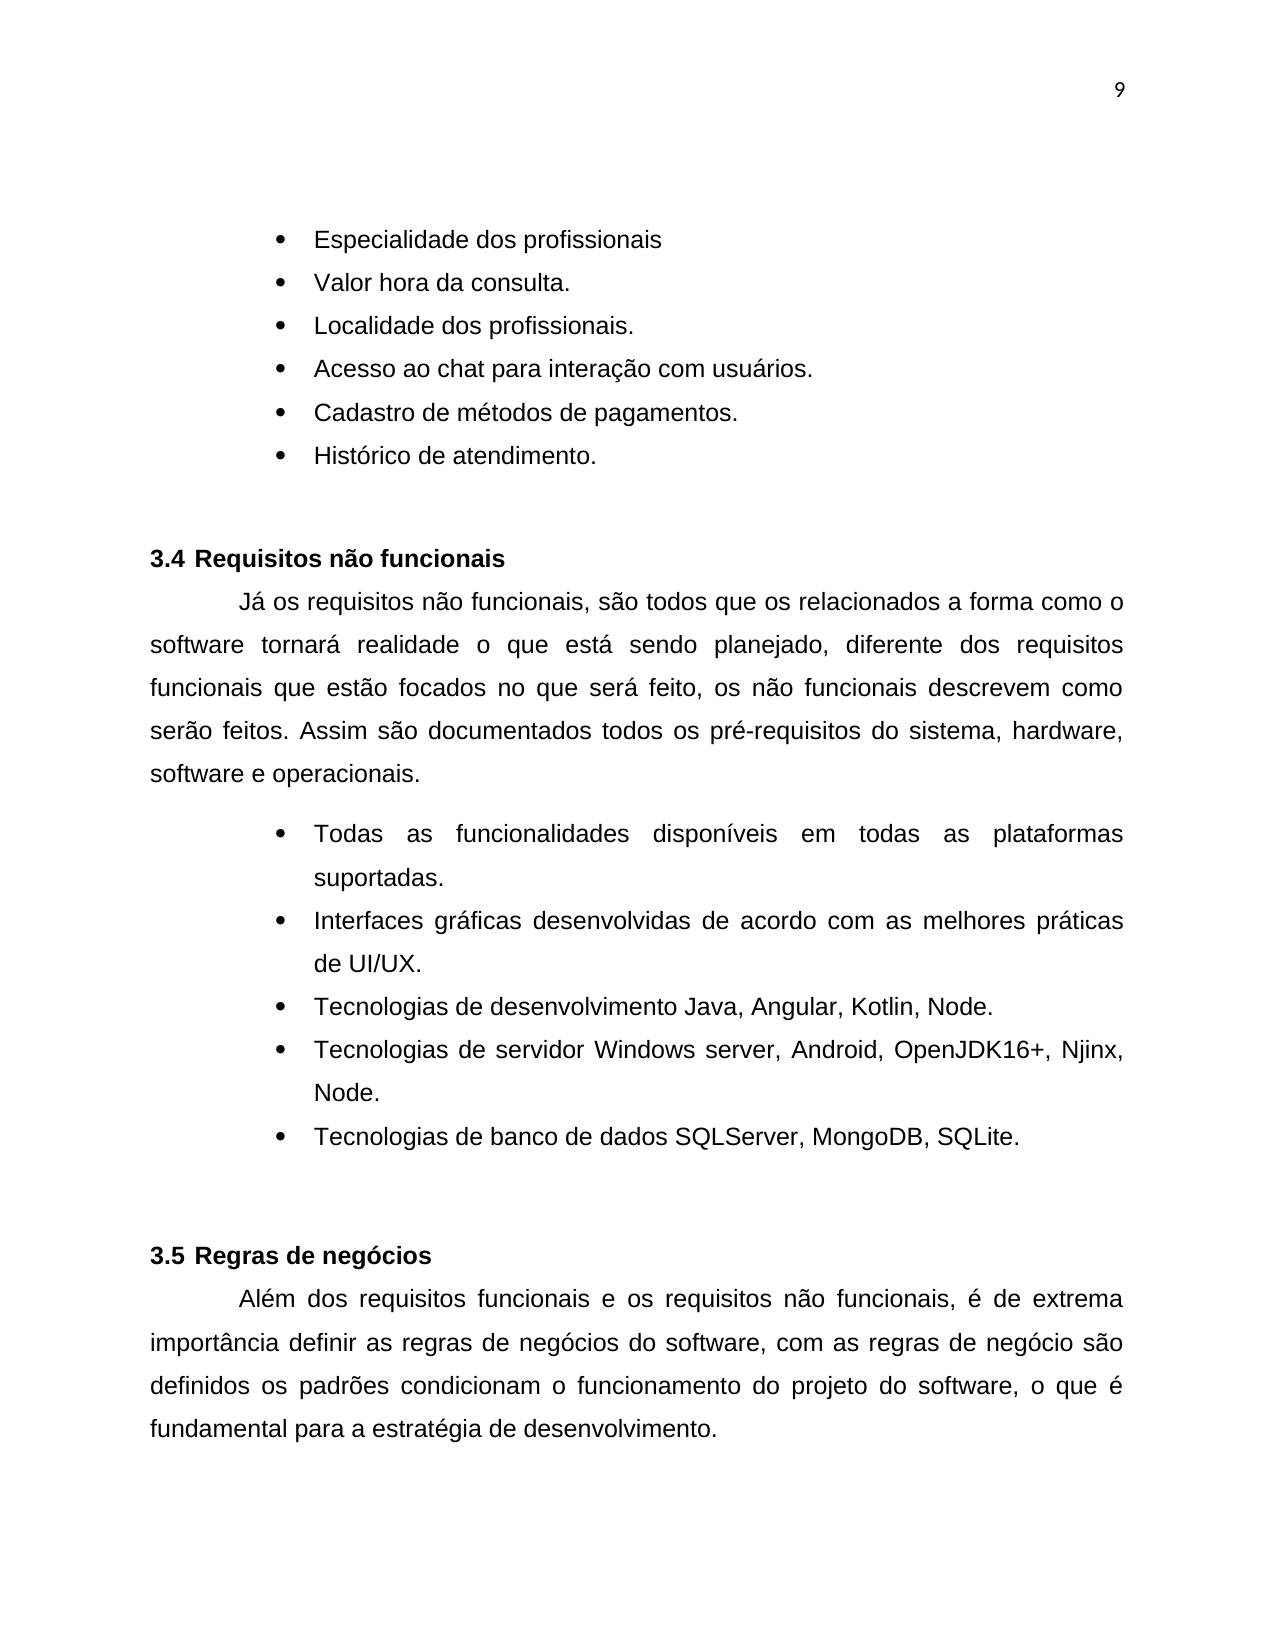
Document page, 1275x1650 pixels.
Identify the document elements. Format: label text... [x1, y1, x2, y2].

list Tecnologias de banco de dados SQLServer, MongoDB, SQLite. [276, 1122, 1125, 1150]
list Interfaces gráficas desenvolvidas de acordo com as melhores práticas de UI/UX. [276, 906, 1125, 978]
subtitle Requisitos não funcionais [150, 544, 1125, 573]
text Além dos requisitos funcionais e os requisitos não funcionais, é de extrema importância definir as regras de negócios do software, com as regras de negócio são definidos os padrões condicionam o funcionamento do projeto do software, o que é fundamental para a estratégia de desenvolvimento. [150, 1284, 1125, 1442]
list Todas as funcionalidades disponíveis em todas as plataformas suportadas. [276, 819, 1125, 891]
list Cadastro de métodos de pagamentos. [276, 398, 1125, 426]
list Tecnologias de desenvolvimento Java, Angular, Kotlin, Node. [276, 992, 1125, 1021]
list Especialidade dos profissionais [276, 225, 1125, 253]
list Localidade dos profissionais. [276, 311, 1125, 340]
list Acesso ao chat para interação com usuários. [276, 354, 1125, 383]
list Tecnologias de servidor Windows server, Android, OpenJDK16+, Njinx, Node. [276, 1035, 1125, 1107]
list Valor hora da consulta. [276, 268, 1125, 297]
list Histórico de atendimento. [276, 441, 1125, 470]
text Já os requisitos não funcionais, são todos que os relacionados a forma como o software tornará realidade o que está sendo planejado, diferente dos requisitos funcionais que estão focados no que será feito, os não funcionais descrevem como serão feitos. Assim são documentados todos os pré-requisitos do sistema, hardware, software e operacionais. [150, 587, 1125, 788]
subtitle Regras de negócios [150, 1241, 1125, 1270]
